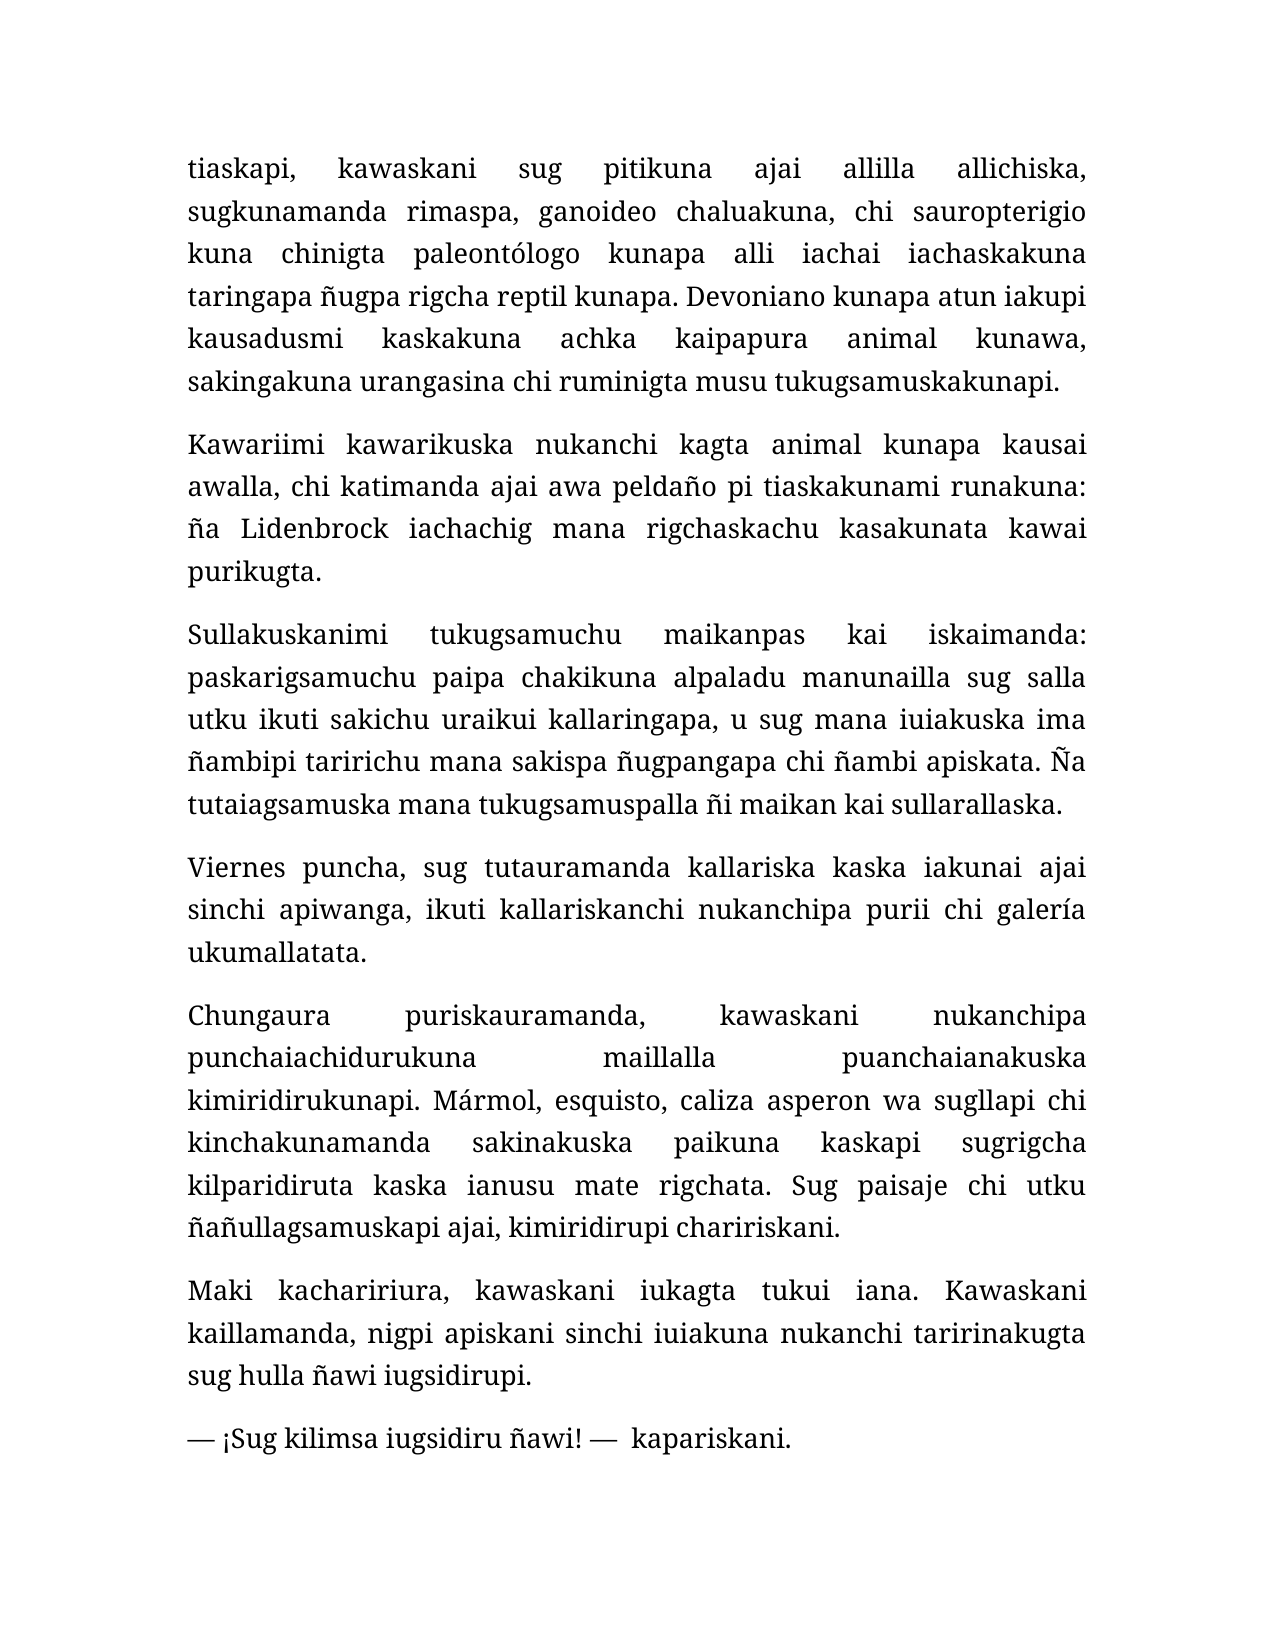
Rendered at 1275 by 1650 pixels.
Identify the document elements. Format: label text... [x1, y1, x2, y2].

text Chungaura puriskauramanda, kawaskani nukanchipa punchaiachidurukuna maillalla puanchaianakuska kimiridirukunapi. Mármol, esquisto, caliza asperon wa sugllapi chi kinchakunamanda sakinakuska paikuna kaskapi sugrigcha kilparidiruta kaska ianusu mate rigchata. Sug paisaje chi utku ñañullagsamuskapi ajai, kimiridirupi chaririskani. [187, 996, 1087, 1245]
text — ¡Sug kilimsa iugsidiru ñawi! — kapariskani. [187, 1420, 1087, 1457]
text Viernes puncha, sug tutauramanda kallariska kaska iakunai ajai sinchi apiwanga, ikuti kallariskanchi nukanchipa purii chi galería ukumallatata. [187, 848, 1087, 970]
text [187, 150, 1087, 399]
text Sullakuskanimi tukugsamuchu maikanpas kai iskaimanda: paskarigsamuchu paipa chakikuna alpaladu manunailla sug salla utku ikuti sakichu uraikui kallaringapa, u sug mana iuiakuska ima ñambipi taririchu mana sakispa ñugpangapa chi ñambi apiskata. Ña tutaiagsamuska mana tukugsamuspalla ñi maikan kai sullarallaska. [187, 616, 1087, 822]
text Kawariimi kawarikuska nukanchi kagta animal kunapa kausai awalla, chi katimanda ajai awa peldaño pi tiaskakunami runakuna: ña Lidenbrock iachachig mana rigchaskachu kasakunata kawai purikugta. [187, 425, 1087, 589]
text Maki kachaririura, kawaskani iukagta tukui iana. Kawaskani kaillamanda, nigpi apiskani sinchi iuiakuna nukanchi taririnakugta sug hulla ñawi iugsidirupi. [187, 1272, 1087, 1393]
